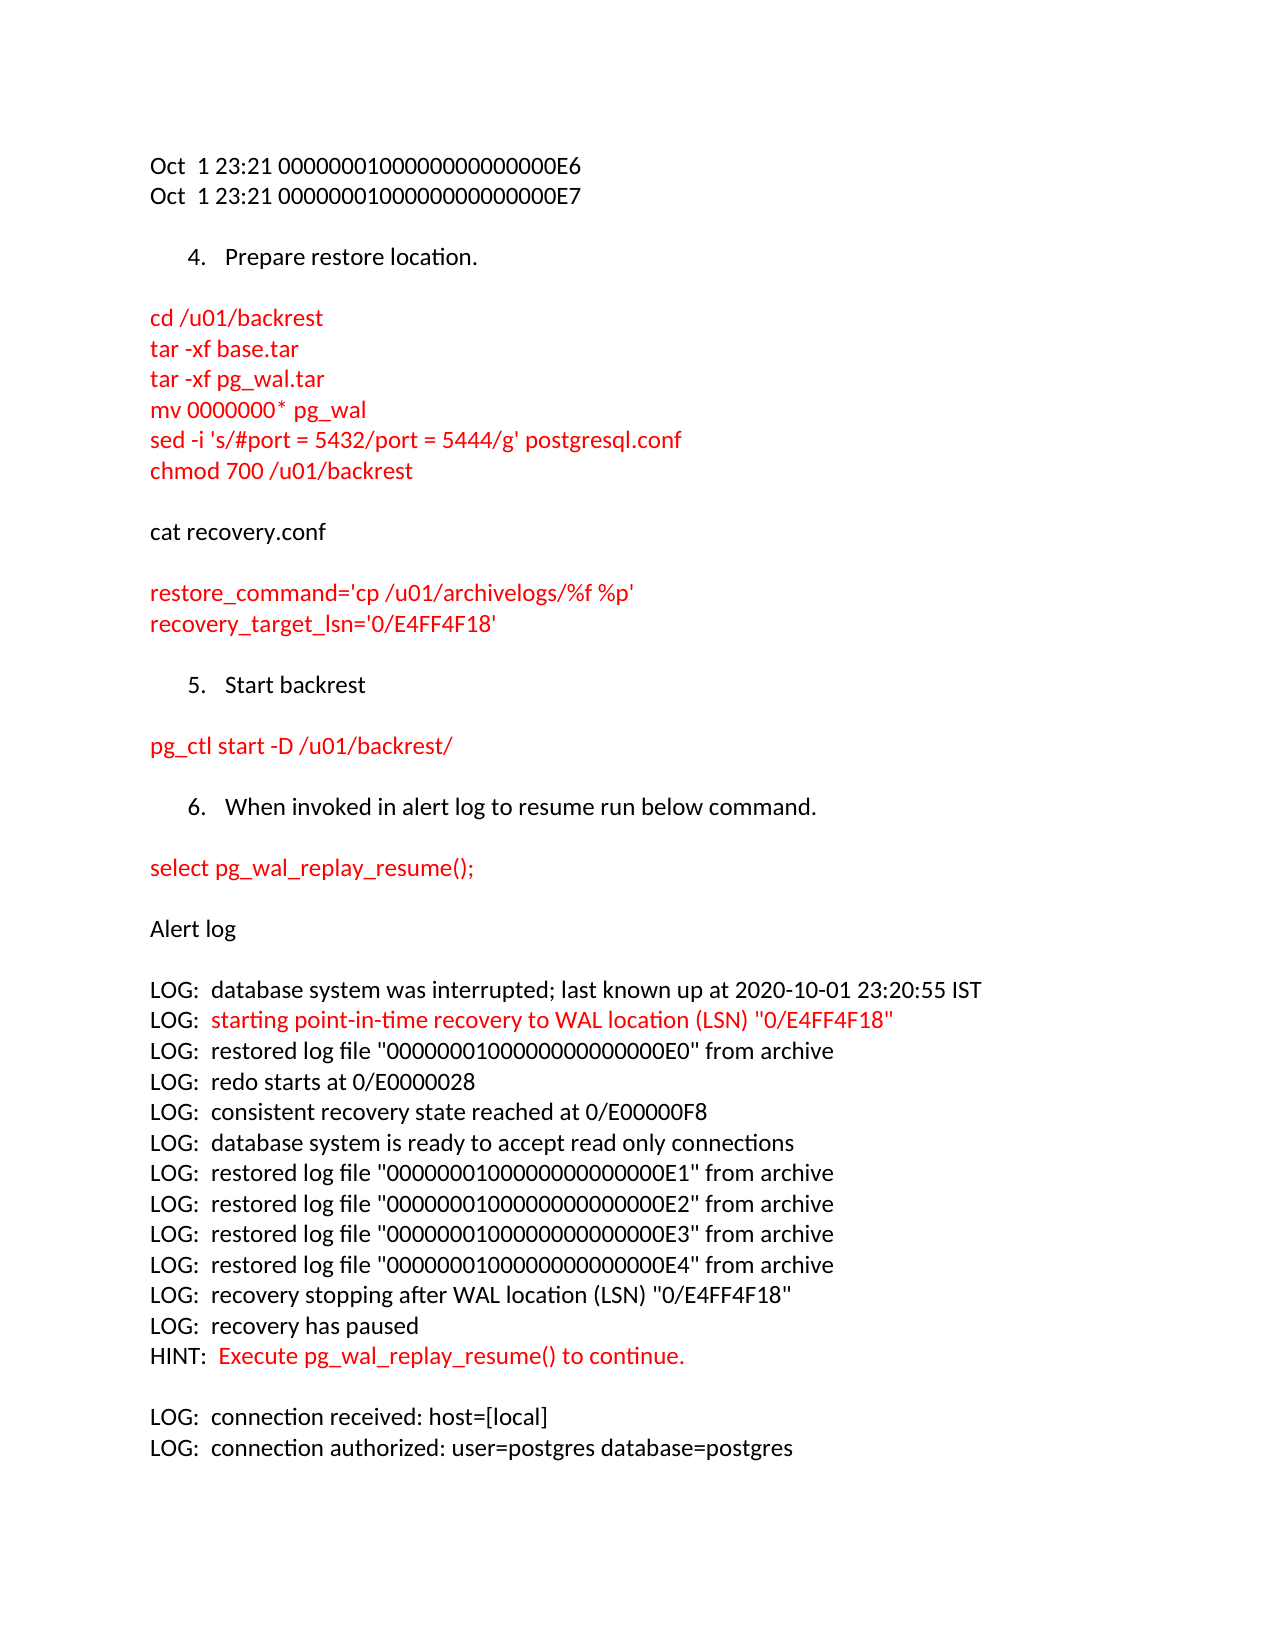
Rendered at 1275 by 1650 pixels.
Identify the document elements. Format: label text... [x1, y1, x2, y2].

text Oct 1 23:21 0000000100000000000000E6 [150, 150, 1125, 181]
list Start backrest [187, 669, 1125, 699]
text Alert log [150, 913, 1125, 943]
text restore_command='cp /u01/archivelogs/%f %p' [150, 577, 1125, 608]
text LOG: recovery stopping after WAL location (LSN) "0/E4FF4F18" [150, 1279, 1125, 1310]
text cat recovery.conf [150, 516, 1125, 547]
text Oct 1 23:21 0000000100000000000000E7 [150, 181, 1125, 211]
text LOG: restored log file "0000000100000000000000E1" from archive [150, 1157, 1125, 1188]
text chmod 700 /u01/backrest [150, 455, 1125, 486]
text select pg_wal_replay_resume(); [150, 852, 1125, 882]
text LOG: starting point-in-time recovery to WAL location (LSN) "0/E4FF4F18" [150, 1004, 1125, 1035]
text LOG: consistent recovery state reached at 0/E00000F8 [150, 1096, 1125, 1127]
text LOG: recovery has paused [150, 1310, 1125, 1340]
text recovery_target_lsn='0/E4FF4F18' [150, 608, 1125, 638]
text LOG: connection authorized: user=postgres database=postgres [150, 1432, 1125, 1462]
text pg_ctl start -D /u01/backrest/ [150, 730, 1125, 760]
text LOG: restored log file "0000000100000000000000E3" from archive [150, 1218, 1125, 1249]
text LOG: connection received: host=[local] [150, 1401, 1125, 1432]
text LOG: database system was interrupted; last known up at 2020-10-01 23:20:55 IST [150, 974, 1125, 1004]
text LOG: restored log file "0000000100000000000000E2" from archive [150, 1188, 1125, 1218]
text LOG: restored log file "0000000100000000000000E0" from archive [150, 1035, 1125, 1066]
text LOG: redo starts at 0/E0000028 [150, 1066, 1125, 1096]
text tar -xf base.tar [150, 333, 1125, 364]
list Prepare restore location. [187, 242, 1125, 272]
text LOG: database system is ready to accept read only connections [150, 1127, 1125, 1157]
text tar -xf pg_wal.tar [150, 364, 1125, 394]
text sed -i 's/#port = 5432/port = 5444/g' postgresql.conf [150, 425, 1125, 455]
text mv 0000000* pg_wal [150, 394, 1125, 425]
list When invoked in alert log to resume run below command. [187, 791, 1125, 821]
text HINT: Execute pg_wal_replay_resume() to continue. [150, 1340, 1125, 1371]
text LOG: restored log file "0000000100000000000000E4" from archive [150, 1249, 1125, 1279]
text cd /u01/backrest [150, 303, 1125, 333]
